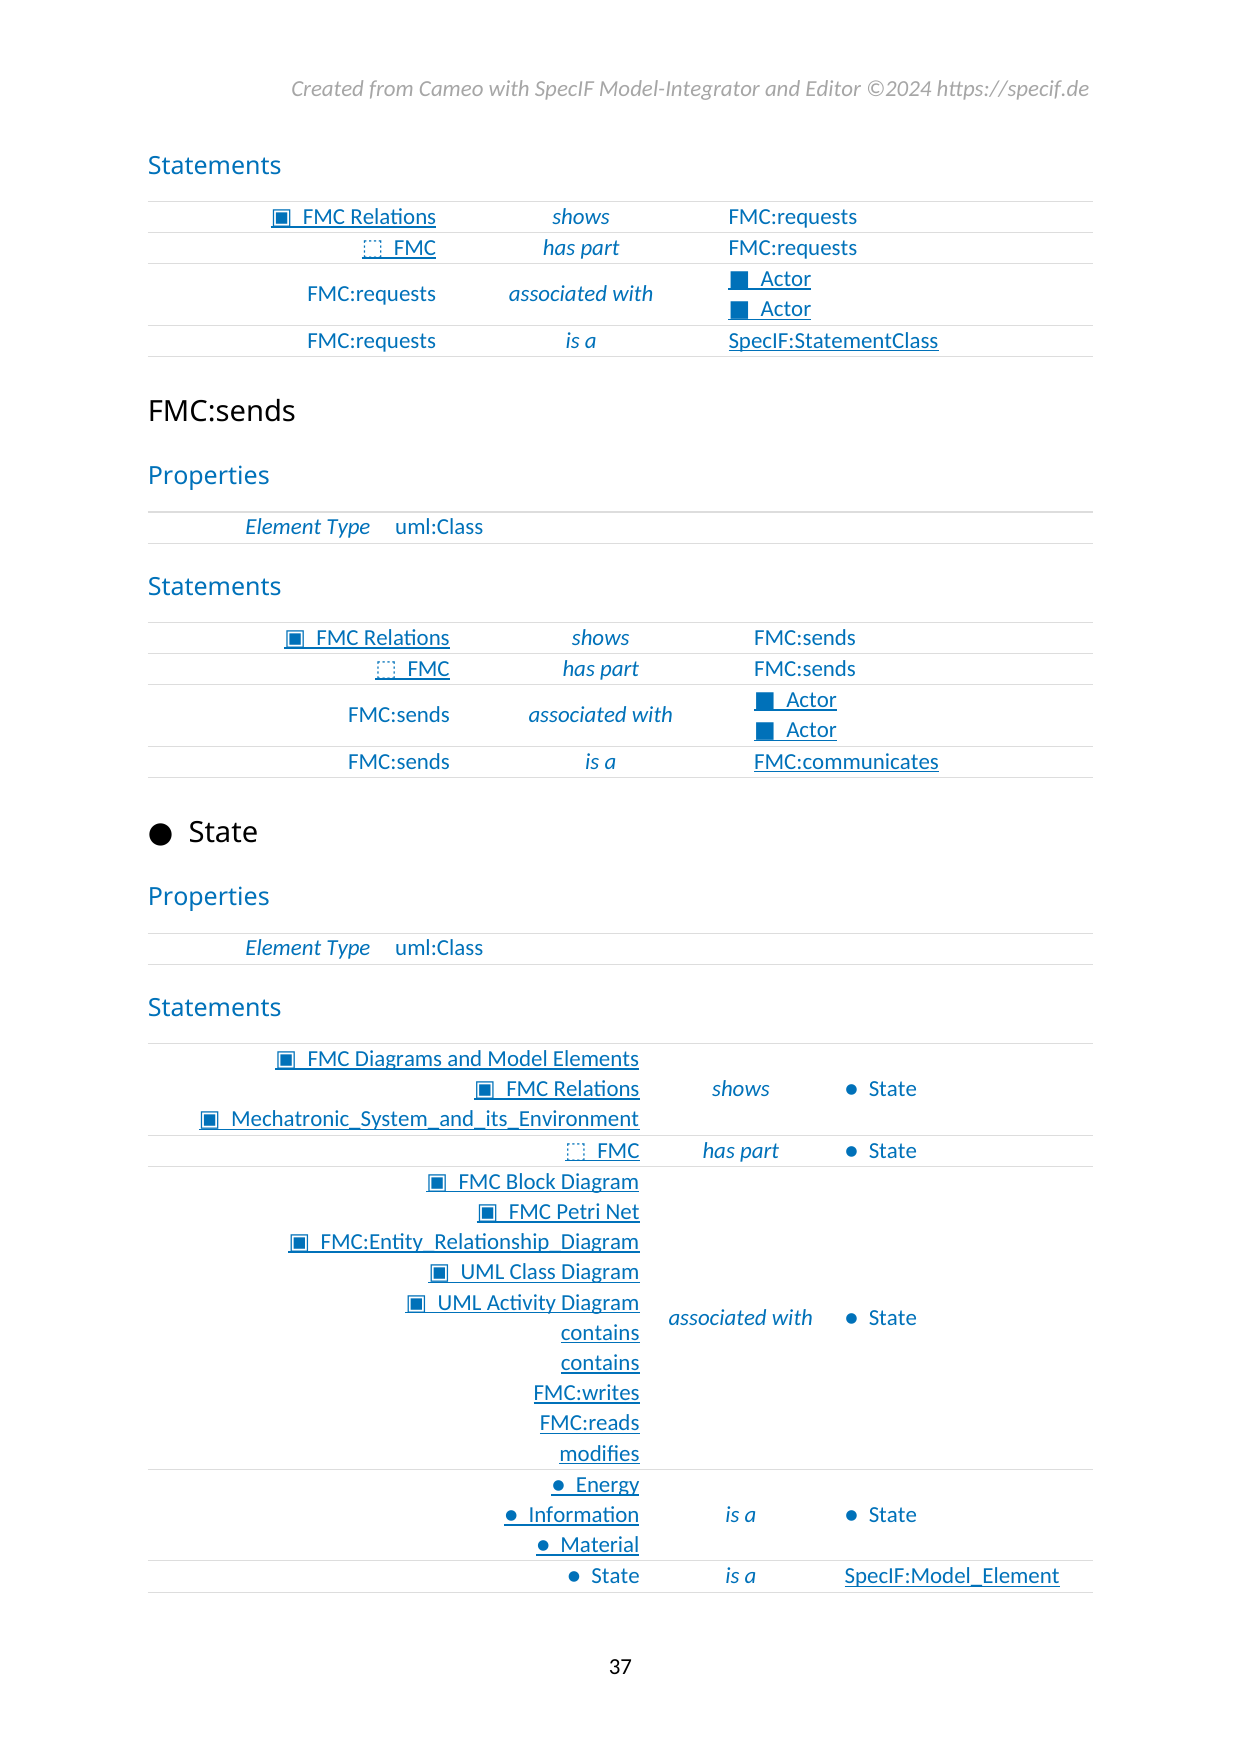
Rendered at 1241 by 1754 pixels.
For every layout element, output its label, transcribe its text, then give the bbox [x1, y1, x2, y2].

table_cell ⬚ FMC [148, 233, 447, 263]
table_cell ■ Actor ■ Actor [743, 685, 1093, 746]
table_cell FMC:sends [148, 685, 461, 746]
subtitle Statements [148, 990, 1093, 1024]
table_cell has part [651, 1136, 833, 1166]
table_header shows [461, 623, 743, 653]
subtitle Statements [148, 148, 1093, 182]
table_header ▣ FMC Diagrams and Model Elements ▣ FMC Relations ▣ Mechatronic_System_and_its_Environment [148, 1044, 651, 1135]
table_cell associated with [447, 264, 717, 325]
table_header ▣ FMC Relations [148, 202, 447, 232]
table_cell is a [461, 747, 743, 777]
table_header FMC:requests [717, 202, 1093, 232]
table_header Element Type [148, 513, 384, 543]
table_cell ■ Actor ■ Actor [717, 264, 1093, 325]
table_cell FMC:requests [717, 233, 1093, 263]
subtitle FMC:sends [148, 390, 1093, 430]
table_cell FMC:sends [743, 654, 1093, 684]
subtitle ● State [148, 811, 1093, 851]
table_cell ● State [148, 1561, 651, 1592]
table_cell ⬚ FMC [148, 1136, 651, 1166]
table_cell ● Energy ● Information ● Material [148, 1470, 651, 1560]
table_header uml:Class [384, 934, 1093, 964]
table_cell SpecIF:StatementClass [717, 326, 1093, 356]
table_cell associated with [651, 1167, 833, 1469]
table_header shows [651, 1044, 833, 1135]
subtitle Statements [148, 569, 1093, 603]
table_cell ● State [833, 1167, 1093, 1469]
table_cell ● State [833, 1470, 1093, 1560]
table_cell has part [461, 654, 743, 684]
table_cell is a [651, 1561, 833, 1592]
table_header Element Type [148, 934, 384, 964]
table_header ▣ FMC Relations [148, 623, 461, 653]
table_cell has part [447, 233, 717, 263]
table_cell is a [447, 326, 717, 356]
table_header shows [447, 202, 717, 232]
table_cell FMC:communicates [743, 747, 1093, 777]
table_cell FMC:sends [148, 747, 461, 777]
table_header FMC:sends [743, 623, 1093, 653]
table_cell ▣ FMC Block Diagram ▣ FMC Petri Net ▣ FMC:Entity_Relationship_Diagram ▣ UML Class Diagram ▣ UML Activity Diagram contains contains FMC:writes FMC:reads modifies [148, 1167, 651, 1469]
subtitle Properties [148, 879, 1093, 913]
table_cell SpecIF:Model_Element [833, 1561, 1093, 1592]
table_cell is a [651, 1470, 833, 1560]
table_cell FMC:requests [148, 264, 447, 325]
table_cell associated with [461, 685, 743, 746]
table_cell ● State [833, 1136, 1093, 1166]
table_cell ⬚ FMC [148, 654, 461, 684]
table_cell FMC:requests [148, 326, 447, 356]
subtitle Properties [148, 458, 1093, 492]
table_header uml:Class [384, 513, 1093, 543]
table_header ● State [833, 1044, 1093, 1135]
